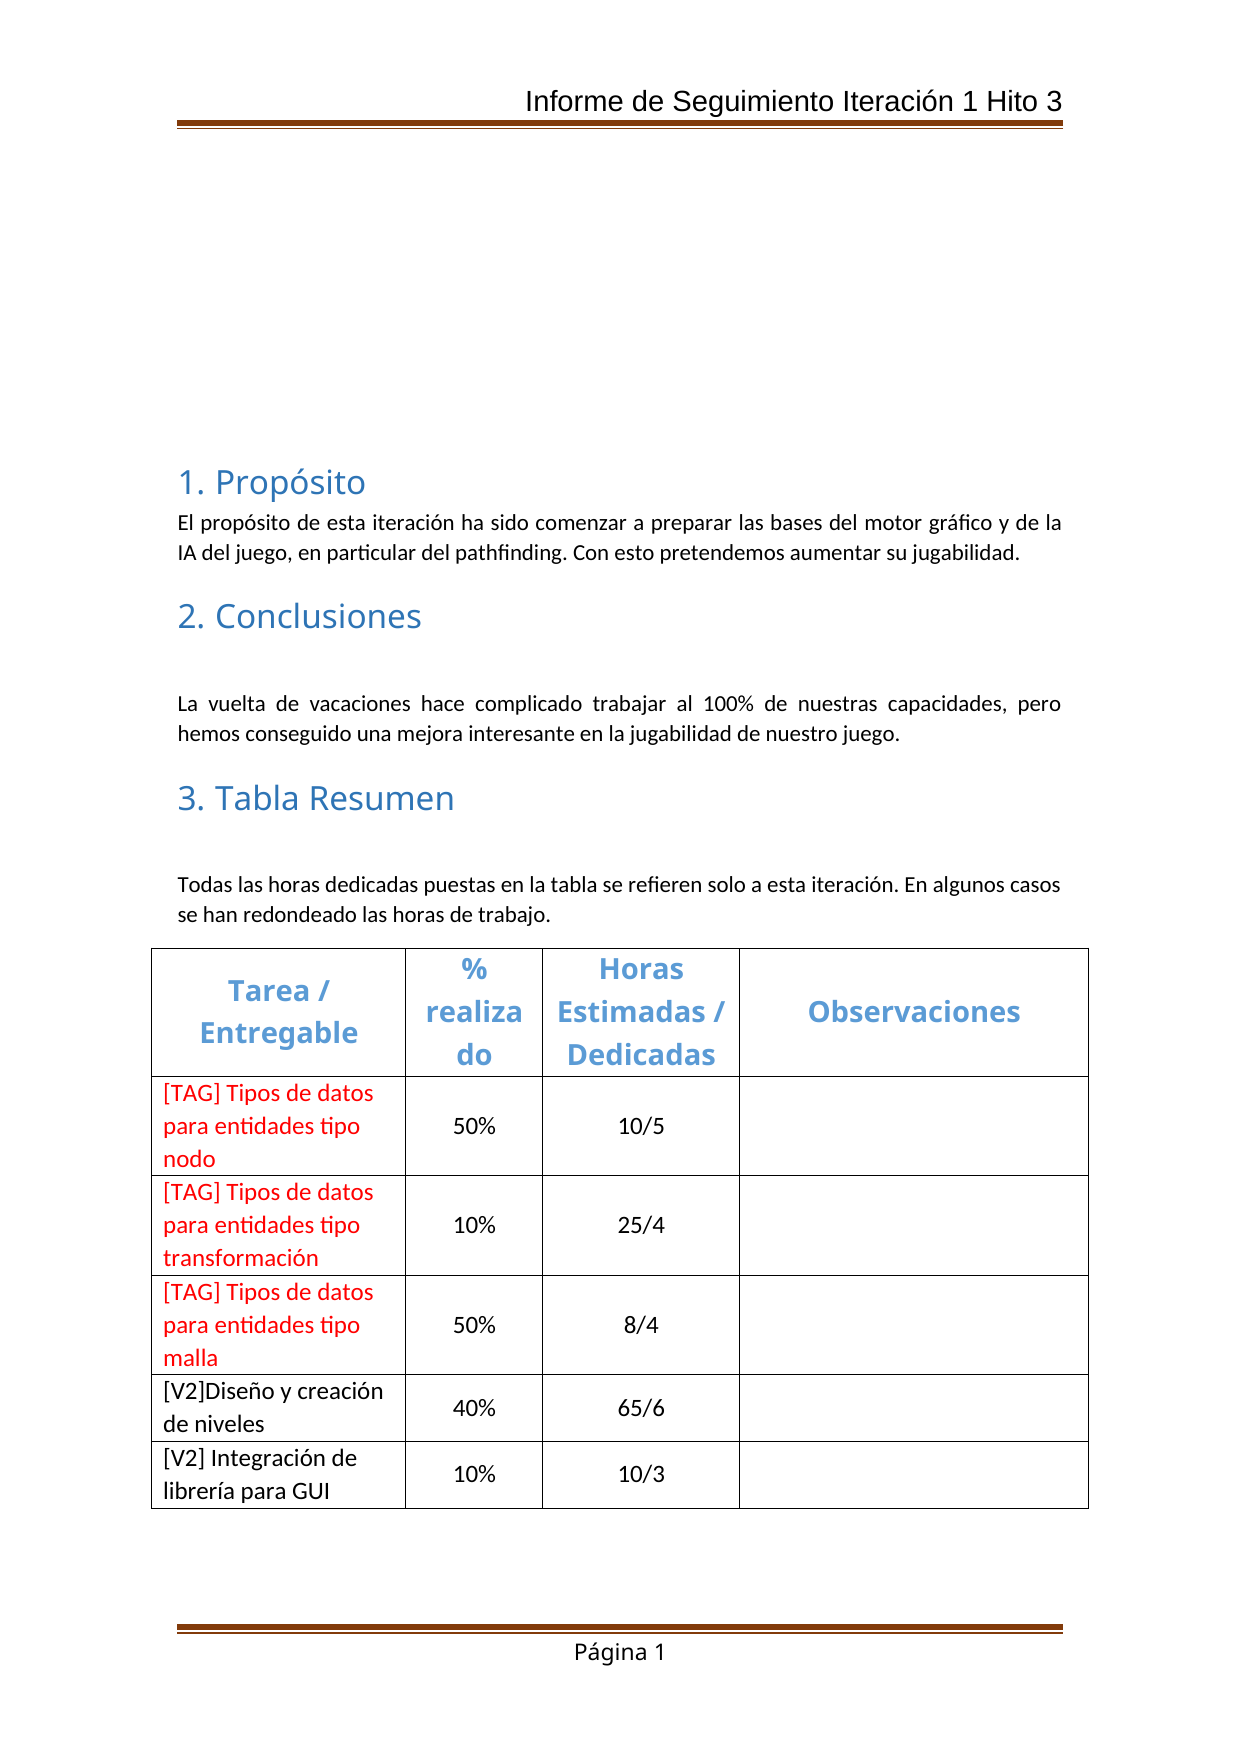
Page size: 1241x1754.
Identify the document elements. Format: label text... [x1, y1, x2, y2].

table_cell [740, 1176, 1088, 1275]
table_cell [V2]Diseño y creación de niveles [152, 1375, 405, 1441]
table_cell 50% [406, 1077, 542, 1175]
subtitle Propósito [177, 459, 1063, 504]
table_cell [V2] Integración de librería para GUI [152, 1442, 405, 1507]
table_header % realizado [406, 949, 542, 1076]
table_cell [740, 1077, 1088, 1175]
table_cell [TAG] Tipos de datos para entidades tipo nodo [152, 1077, 405, 1175]
table_cell [740, 1442, 1088, 1507]
table_cell [740, 1375, 1088, 1441]
table_cell 10/5 [543, 1077, 739, 1175]
table_cell [TAG] Tipos de datos para entidades tipo transformación [152, 1176, 405, 1275]
table_header Tarea / Entregable [152, 949, 405, 1076]
table_header Horas Estimadas / Dedicadas [543, 949, 739, 1076]
subtitle Tabla Resumen [177, 774, 1063, 820]
text Todas las horas dedicadas puestas en la tabla se refieren solo a esta iteración. En algunos casos se han redondeado las horas de trabajo. [177, 870, 1063, 929]
table_cell 50% [406, 1276, 542, 1374]
table_cell 65/6 [543, 1375, 739, 1441]
table_cell 10% [406, 1176, 542, 1275]
table_cell 40% [406, 1375, 542, 1441]
table_cell [TAG] Tipos de datos para entidades tipo malla [152, 1276, 405, 1374]
table_cell 25/4 [543, 1176, 739, 1275]
subtitle Conclusiones [177, 593, 1063, 639]
table_header Observaciones [740, 949, 1088, 1076]
text El propósito de esta iteración ha sido comenzar a preparar las bases del motor gráfico y de la IA del juego, en particular del pathfinding. Con esto pretendemos aumentar su jugabilidad. [177, 508, 1063, 566]
table_cell 8/4 [543, 1276, 739, 1374]
table_cell [740, 1276, 1088, 1374]
table_cell 10/3 [543, 1442, 739, 1507]
text La vuelta de vacaciones hace complicado trabajar al 100% de nuestras capacidades, pero hemos conseguido una mejora interesante en la jugabilidad de nuestro juego. [177, 689, 1063, 747]
table_cell 10% [406, 1442, 542, 1507]
